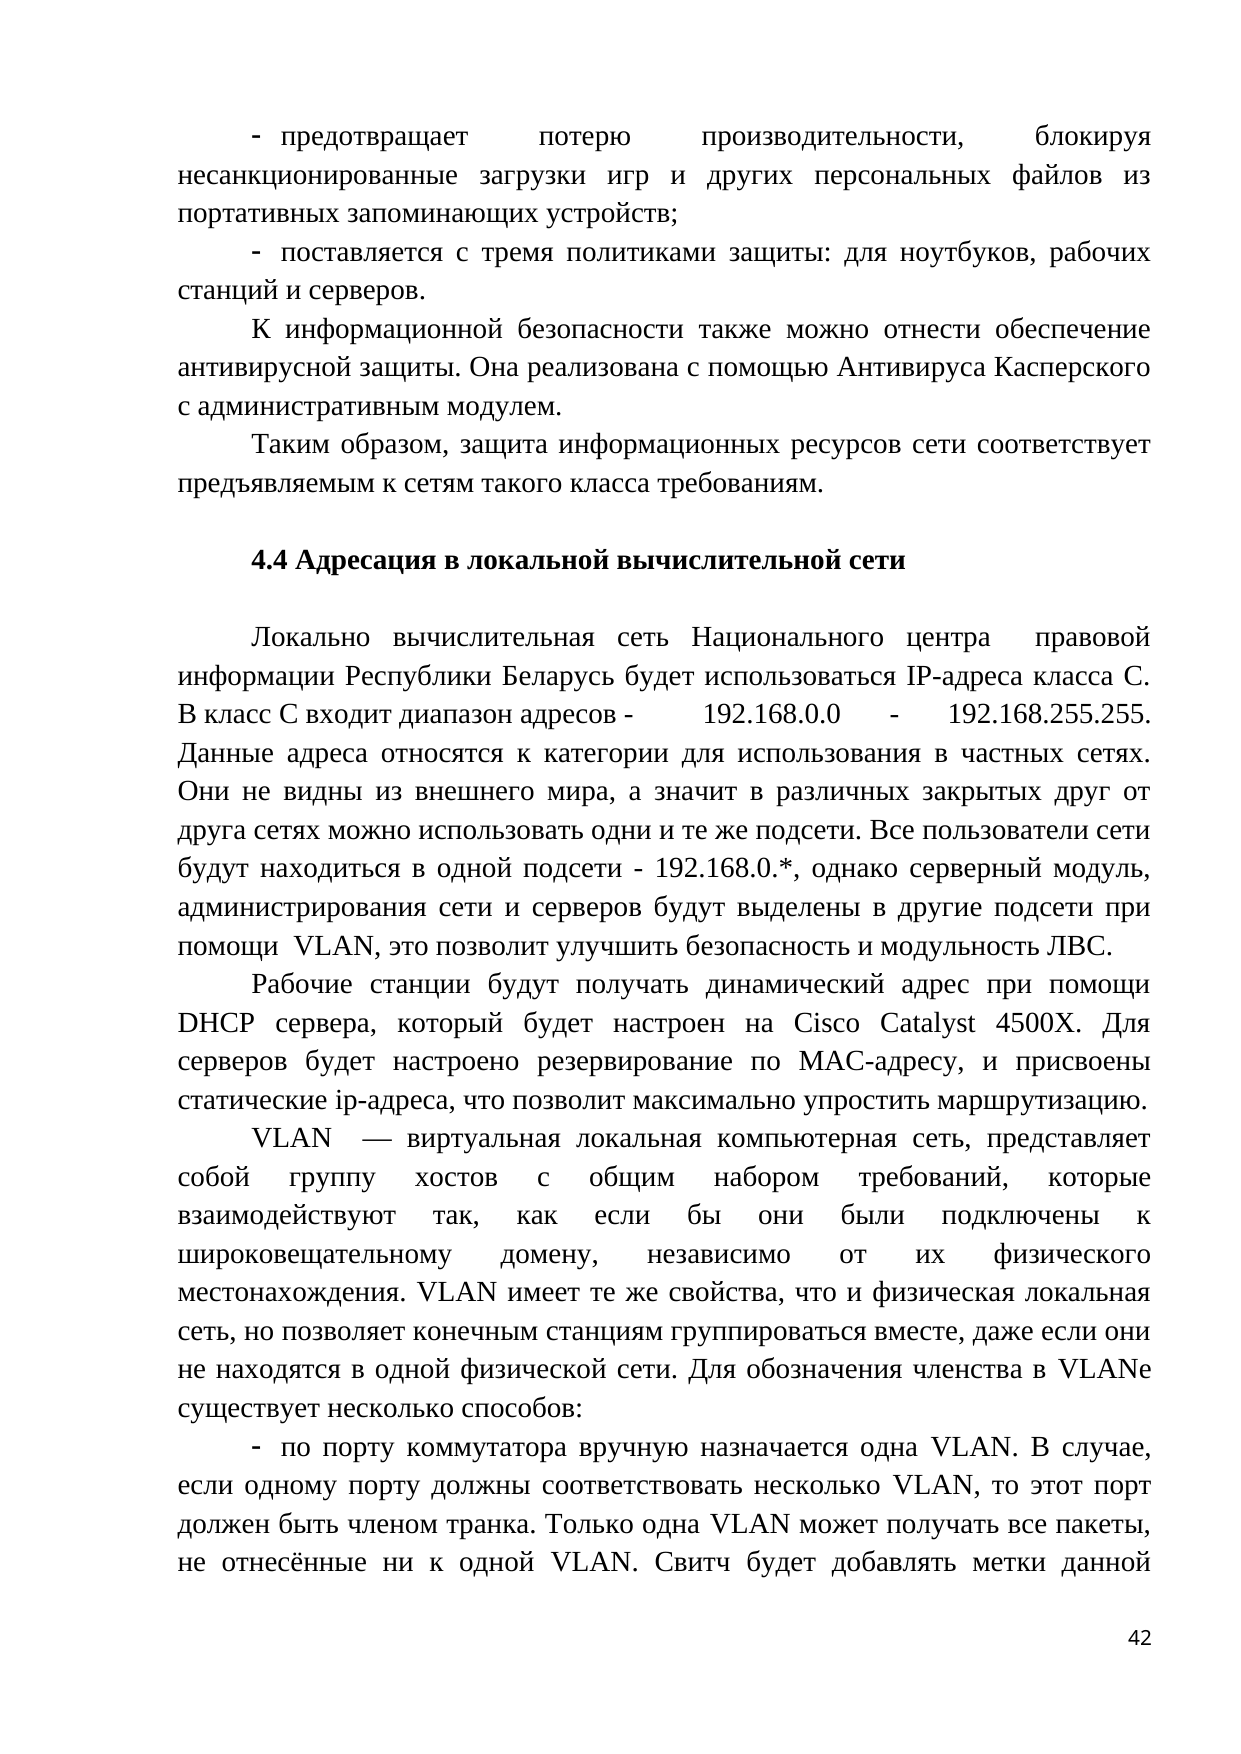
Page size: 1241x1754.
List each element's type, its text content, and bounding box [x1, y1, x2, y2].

list предотвращает потерю производительности, блокируя несанкционированные загрузки игр и других персональных файлов из портативных запоминающих устройств; [177, 118, 1152, 229]
text Рабочие станции будут получать динамический адрес при помощи DHCP сервера, который будет настроен на Cisco Catalyst 4500X. Для серверов будет настроено резервирование по MAC-адресу, и присвоены статические ip-адреса, что позволит максимально упростить маршрутизацию. [177, 966, 1152, 1115]
text Таким образом, защита информационных ресурсов сети соответствует предъявляемым к сетям такого класса требованиям. [177, 427, 1152, 499]
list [177, 1429, 1152, 1578]
text Локально вычислительная сеть Национального центра правовой информации Республики Беларусь будет использоваться IP-адреса класса С. В класс С входит диапазон адресов - 192.168.0.0 - 192.168.255.255. Данные адреса относятся к категории для использования в частных сетях. Они не видны из внешнего мира, а значит в различных закрытых друг от друга сетях можно использовать одни и те же подсети. Все пользователи сети будут находиться в одной подсети - 192.168.0.*, однако серверный модуль, администрирования сети и серверов будут выделены в другие подсети при помощи VLAN, это позволит улучшить безопасность и модульность ЛВС. [177, 619, 1152, 961]
subtitle 4.4 Адресация в локальной вычислительной сети [177, 542, 1152, 576]
text VLAN — виртуальная локальная компьютерная сеть, представляет собой группу хостов с общим набором требований, которые взаимодействуют так, как если бы они были подключены к широковещательному домену, независимо от их физического местонахождения. VLAN имеет те же свойства, что и физическая локальная сеть, но позволяет конечным станциям группироваться вместе, даже если они не находятся в одной физической сети. Для обозначения членства в VLANе существует несколько способов: [177, 1120, 1152, 1424]
text К информационной безопасности также можно отнести обеспечение антивирусной защиты. Она реализована с помощью Антивируса Касперского с административным модулем. [177, 311, 1152, 422]
list поставляется с тремя политиками защиты: для ноутбуков, рабочих станций и серверов. [177, 234, 1152, 306]
